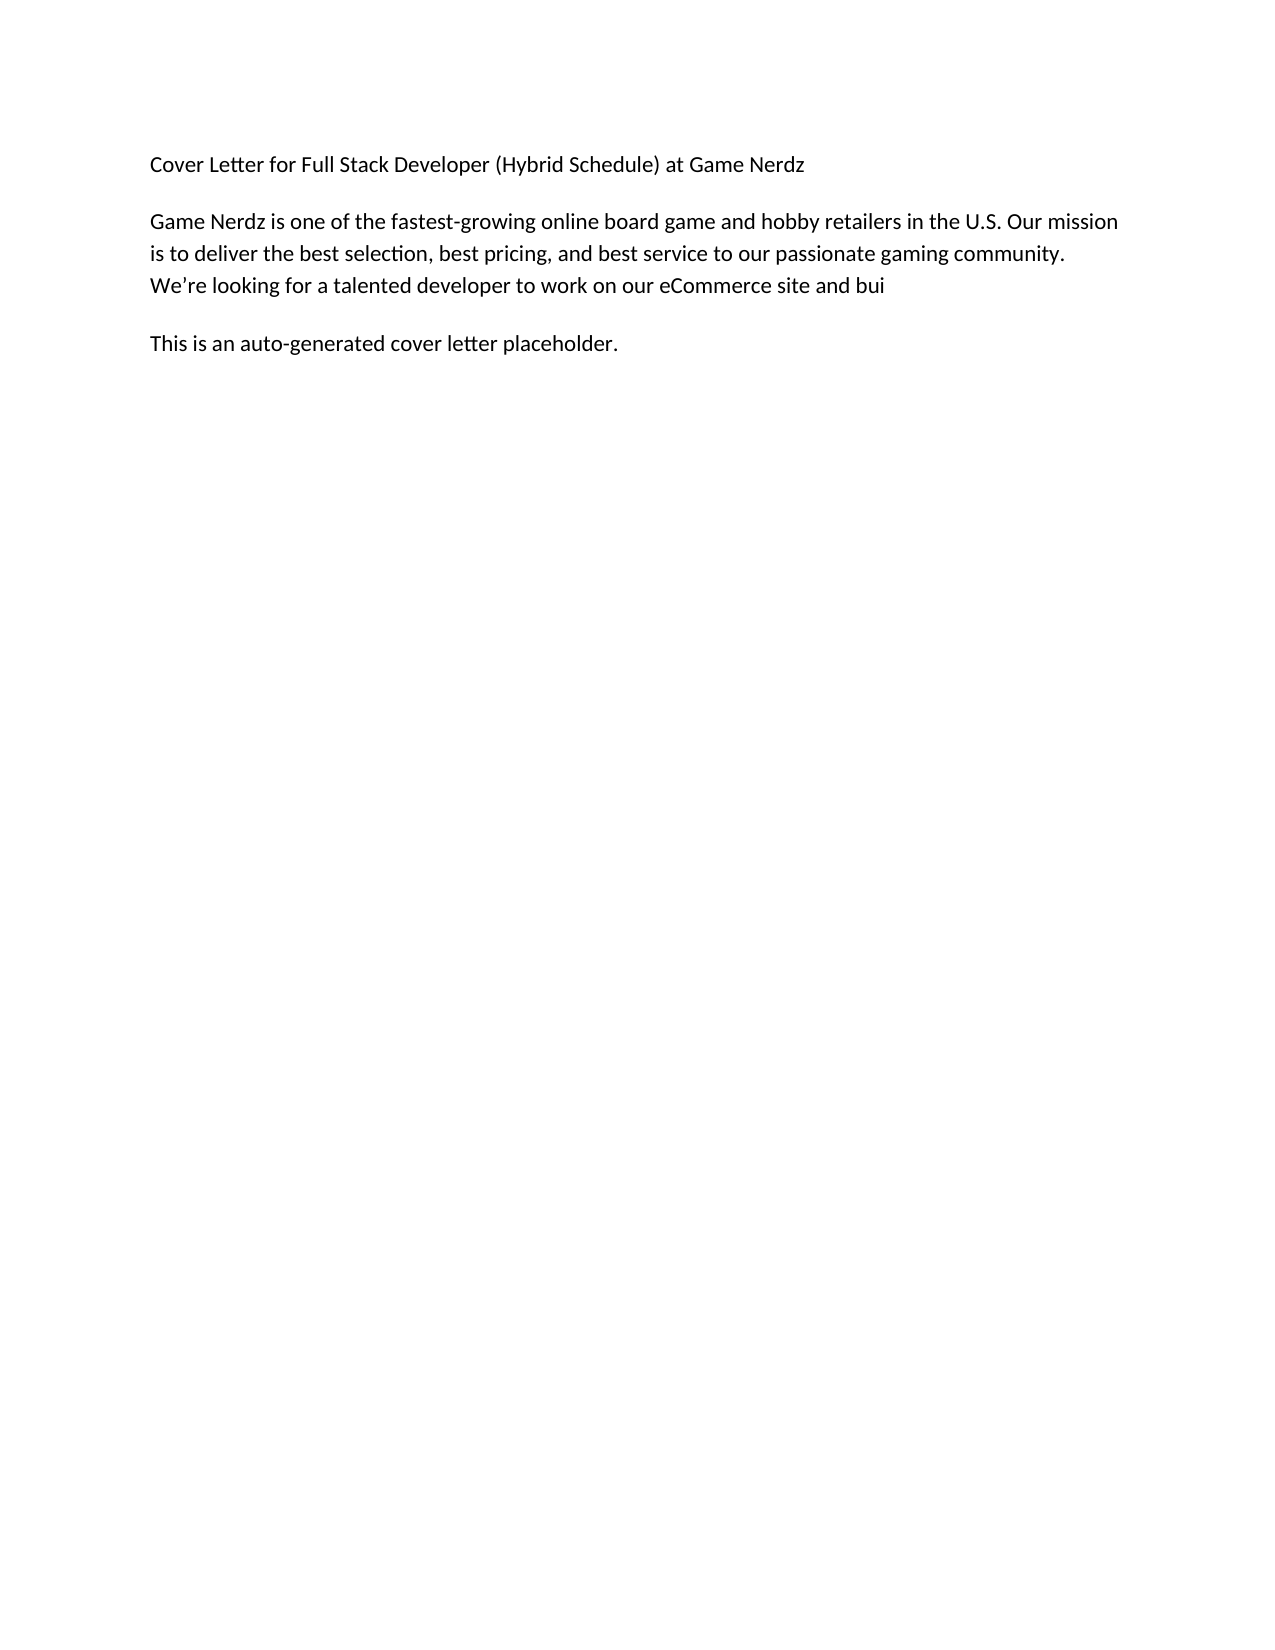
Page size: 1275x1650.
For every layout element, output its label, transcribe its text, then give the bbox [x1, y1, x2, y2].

text Cover Letter for Full Stack Developer (Hybrid Schedule) at Game Nerdz [150, 150, 1125, 178]
text Game Nerdz is one of the fastest-growing online board game and hobby retailers in the U.S. Our mission is to deliver the best selection, best pricing, and best service to our passionate gaming community. We’re looking for a talented developer to work on our eCommerce site and bui [150, 207, 1125, 299]
text This is an auto-generated cover letter placeholder. [150, 329, 1125, 357]
